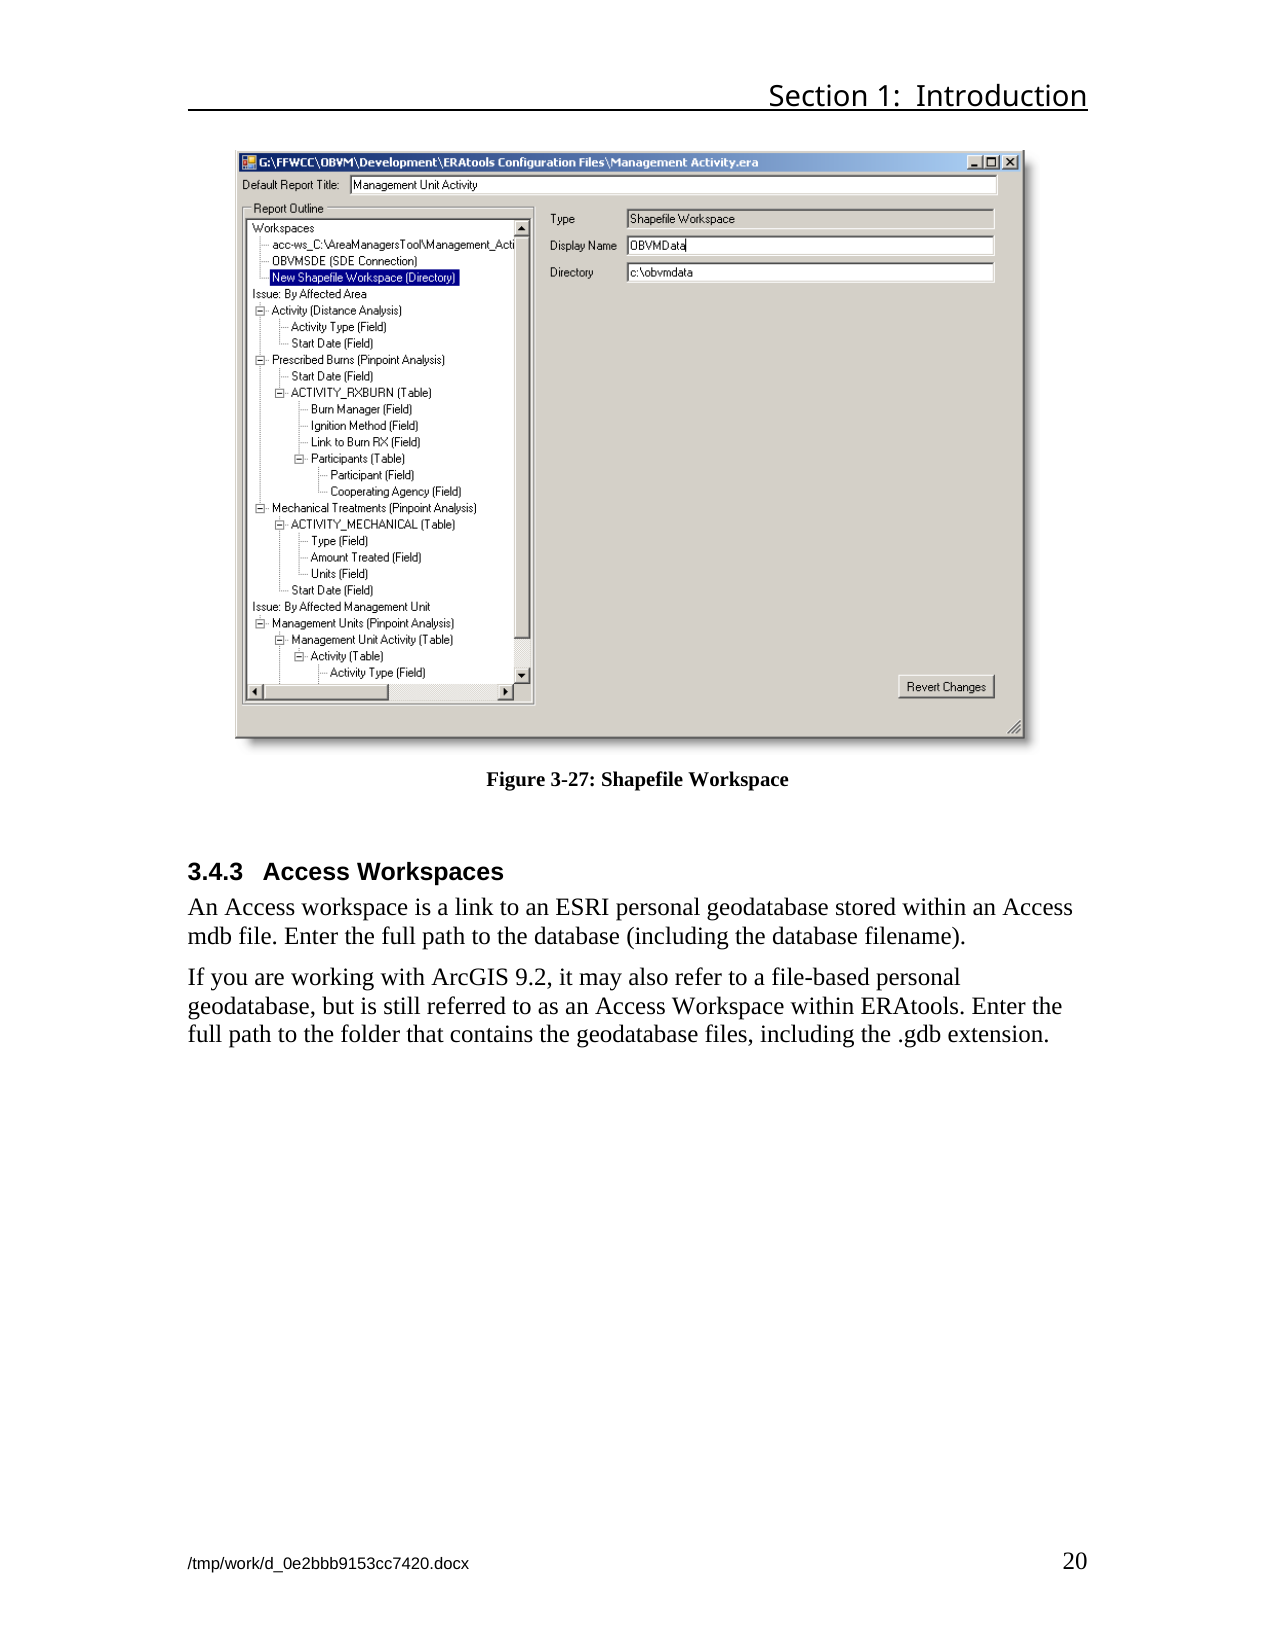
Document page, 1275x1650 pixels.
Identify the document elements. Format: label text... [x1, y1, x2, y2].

picture [235, 150, 1041, 755]
subtitle Access Workspaces [187, 857, 1087, 886]
text An Access workspace is a link to an ESRI personal geodatabase stored within an Access mdb file. Enter the full path to the database (including the database filename). [187, 892, 1087, 949]
text If you are working with ArcGIS 9.2, it may also refer to a file-based personal geodatabase, but is still referred to as an Access Workspace within ERAtools. Enter the full path to the folder that contains the geodatabase files, including the .gdb extension. [187, 962, 1087, 1048]
